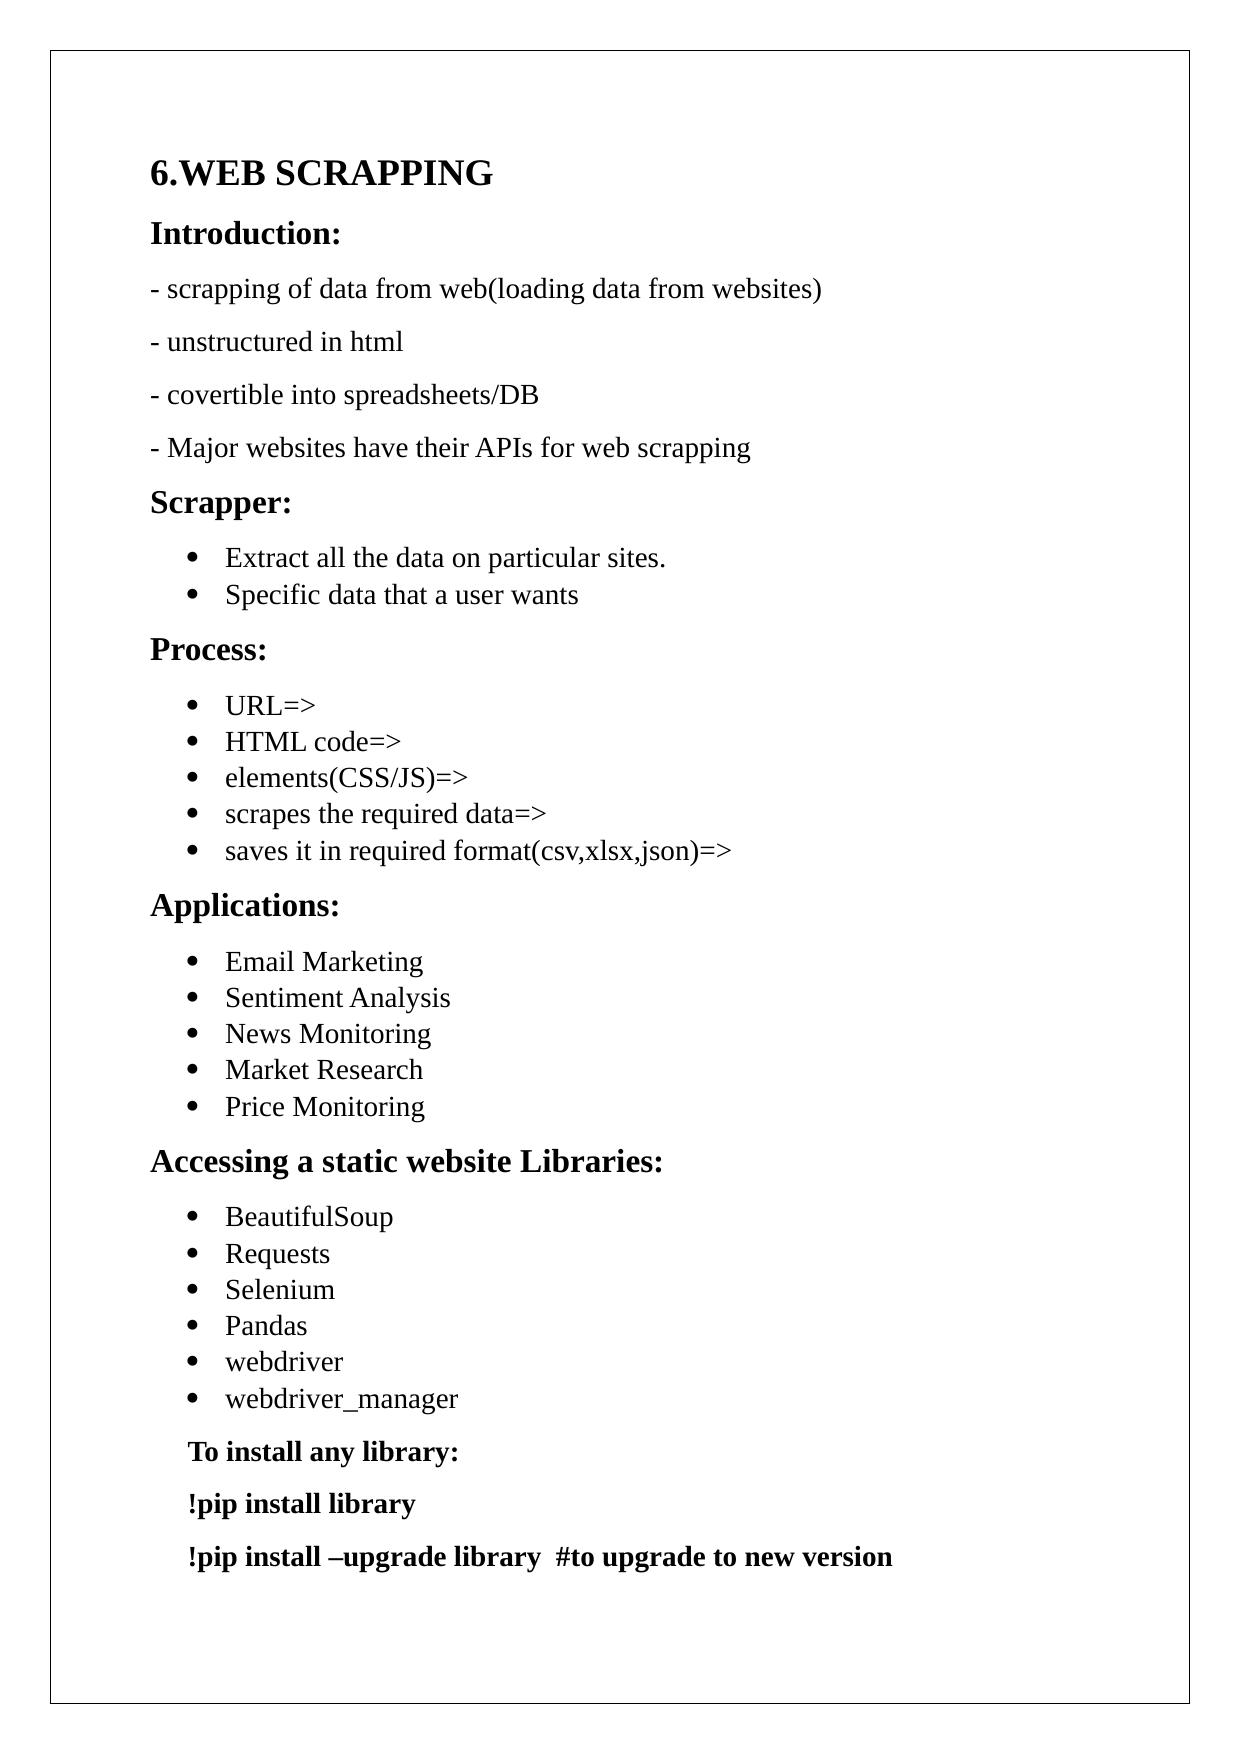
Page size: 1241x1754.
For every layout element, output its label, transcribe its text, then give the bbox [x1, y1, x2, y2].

text - covertible into spreadsheets/DB [150, 377, 1090, 410]
text !pip install –upgrade library #to upgrade to new version [187, 1539, 1090, 1573]
list webdriver [187, 1344, 1090, 1378]
text Scrapper: [150, 482, 1090, 521]
list BeautifulSoup [187, 1199, 1090, 1233]
list Market Research [187, 1052, 1090, 1086]
list News Monitoring [187, 1016, 1090, 1050]
list Pandas [187, 1308, 1090, 1342]
list Requests [187, 1236, 1090, 1269]
text - unstructured in html [150, 324, 1090, 358]
text Applications: [150, 886, 1090, 924]
text 6.WEB SCRAPPING [150, 150, 1090, 193]
list Sentiment Analysis [187, 980, 1090, 1013]
text Accessing a static website Libraries: [150, 1142, 1090, 1180]
list Selenium [187, 1272, 1090, 1306]
list HTML code=> [187, 724, 1090, 758]
list Extract all the data on particular sites. [187, 541, 1090, 574]
list scrapes the required data=> [187, 796, 1090, 830]
text Introduction: [150, 213, 1090, 252]
list Email Marketing [187, 944, 1090, 977]
text - scrapping of data from web(loading data from websites) [150, 271, 1090, 305]
text !pip install library [187, 1487, 1090, 1520]
list Price Monitoring [187, 1089, 1090, 1122]
text Process: [150, 630, 1090, 668]
text - Major websites have their APIs for web scrapping [150, 430, 1090, 463]
list Specific data that a user wants [187, 577, 1090, 610]
list URL=> [187, 688, 1090, 721]
list saves it in required format(csv,xlsx,json)=> [187, 833, 1090, 866]
list webdriver_manager [187, 1381, 1090, 1414]
text To install any library: [187, 1434, 1090, 1467]
list elements(CSS/JS)=> [187, 760, 1090, 794]
